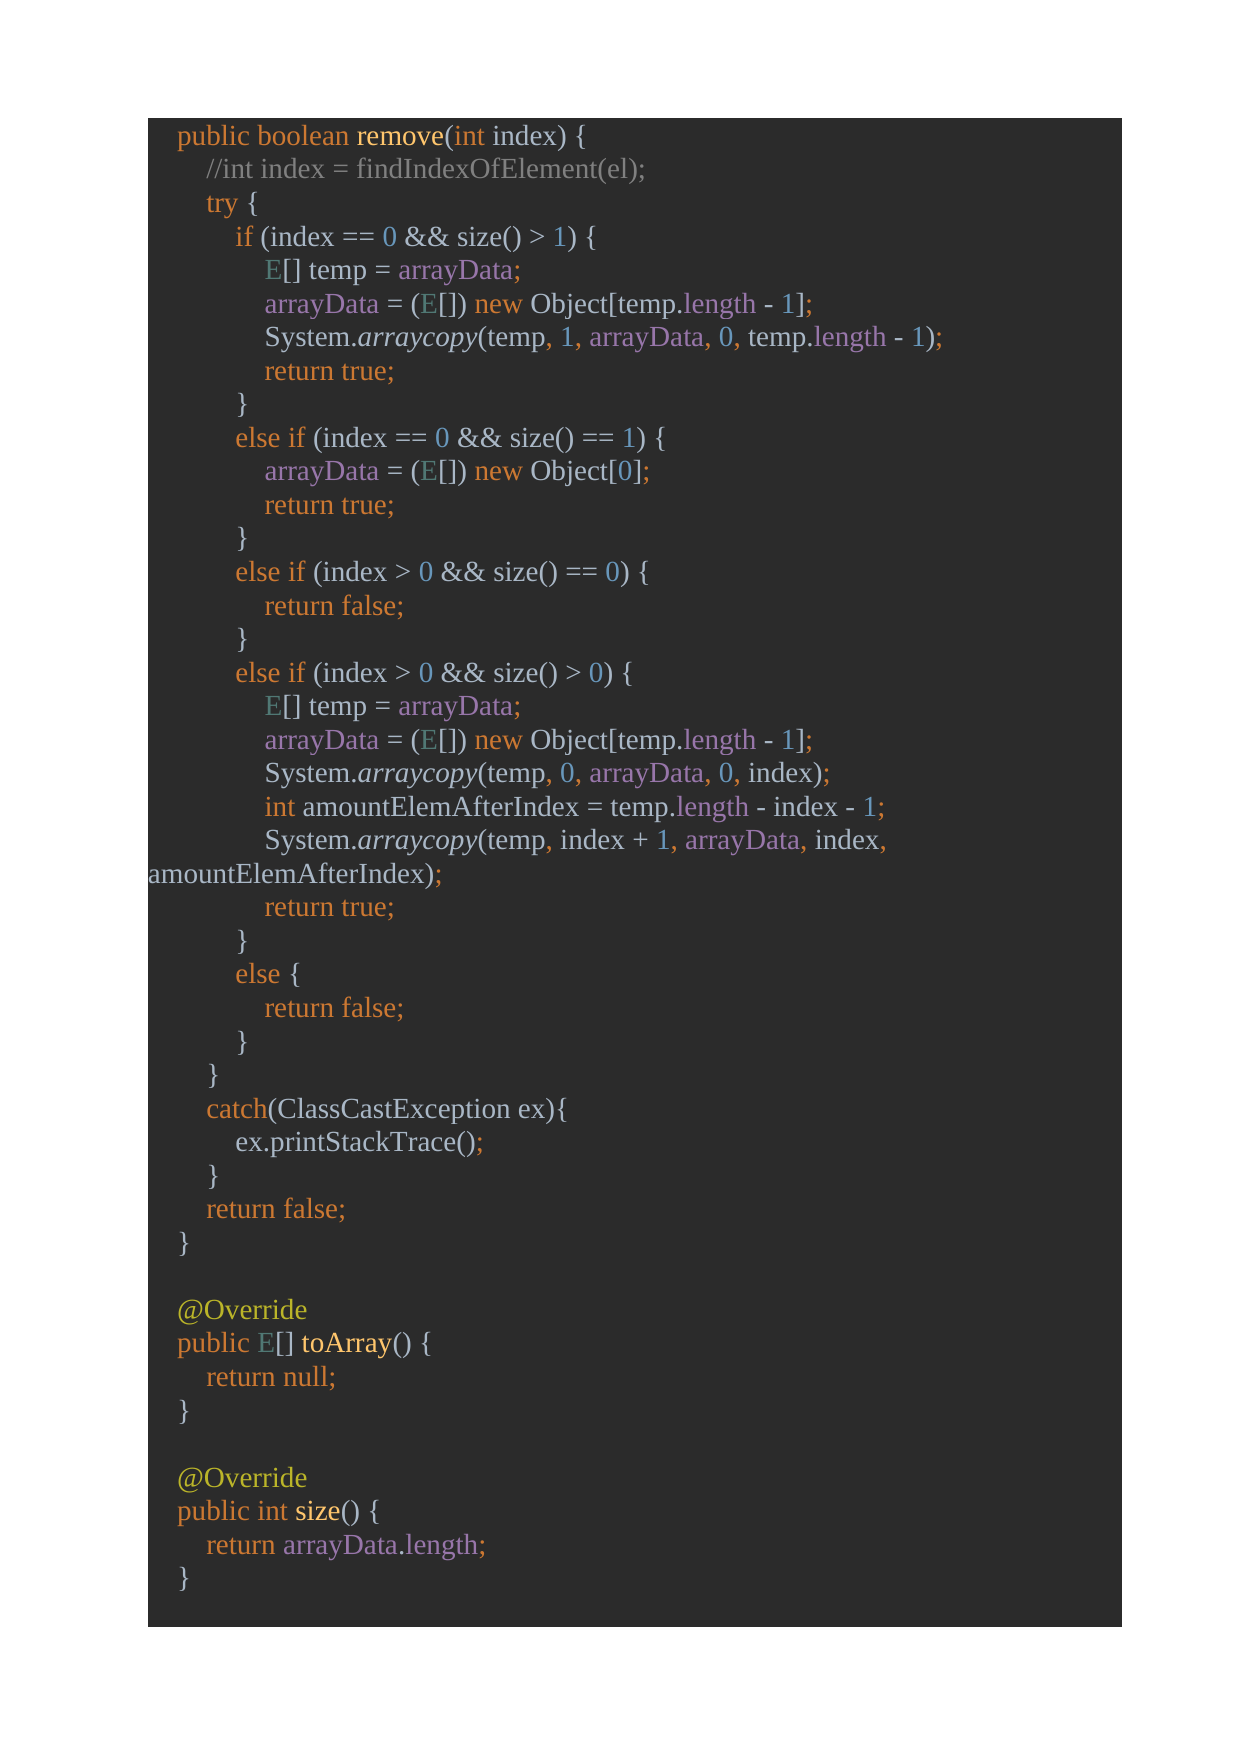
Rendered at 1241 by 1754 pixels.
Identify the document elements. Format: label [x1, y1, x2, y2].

text [148, 118, 1122, 1627]
